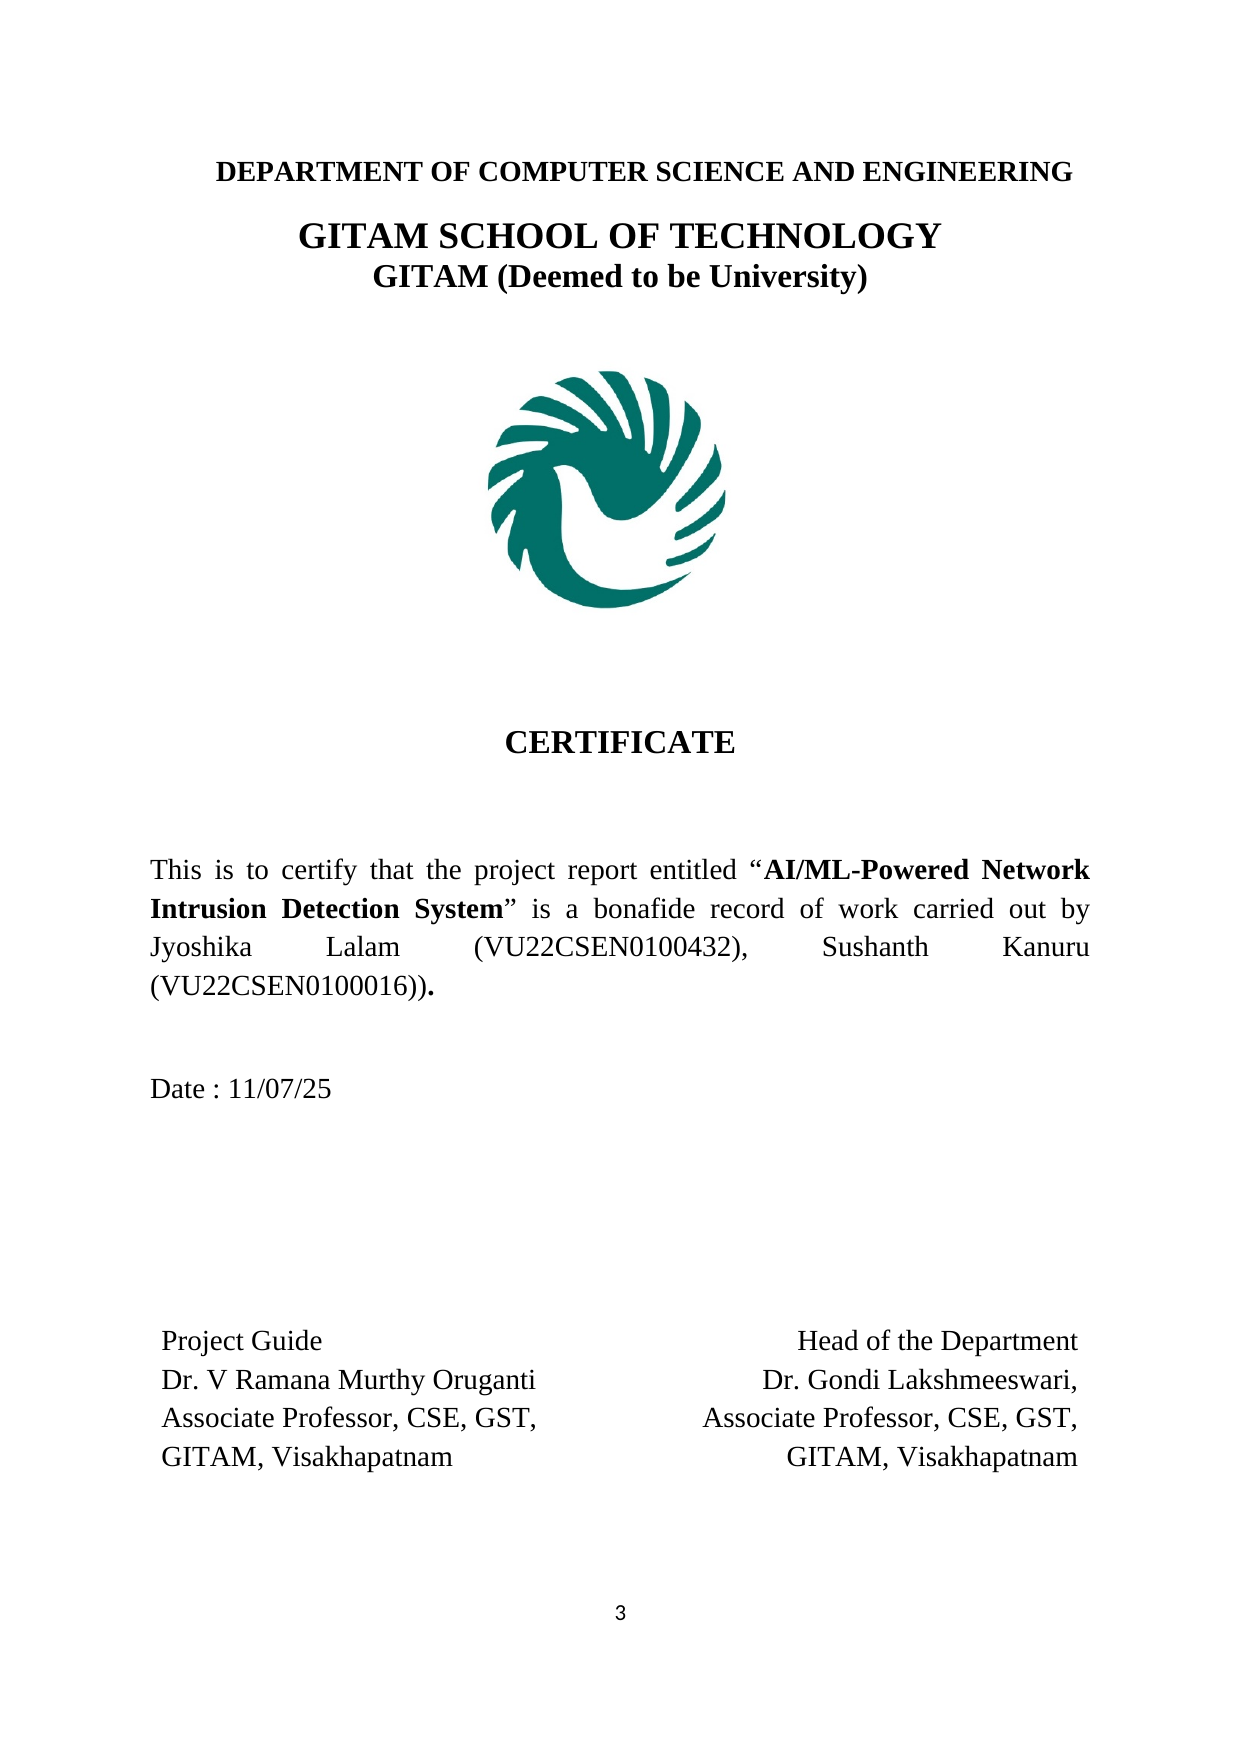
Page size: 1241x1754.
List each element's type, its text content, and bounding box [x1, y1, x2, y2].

text Date : 11/07/25 [150, 1071, 1090, 1105]
table_header Head of the Department Dr. Gondi Lakshmeeswari, Associate Professor, CSE, GST, GITAM, Visakhapatnam [620, 1324, 1089, 1476]
text CERTIFICATE [150, 723, 1090, 761]
text DEPARTMENT OF COMPUTER SCIENCE AND ENGINEERING [150, 154, 1090, 188]
table_header Project Guide Dr. V Ramana Murthy Oruganti Associate Professor, CSE, GST, GITAM, Visakhapatnam [150, 1324, 619, 1476]
text This is to certify that the project report entitled “AI/ML-Powered Network Intrusion Detection System” is a bonafide record of work carried out by Jyoshika Lalam (VU22CSEN0100432), Sushanth Kanuru (VU22CSEN0100016)). [150, 852, 1090, 1002]
text GITAM SCHOOL OF TECHNOLOGY [150, 213, 1090, 257]
text GITAM (Deemed to be University) [150, 257, 1090, 295]
picture [476, 360, 738, 622]
